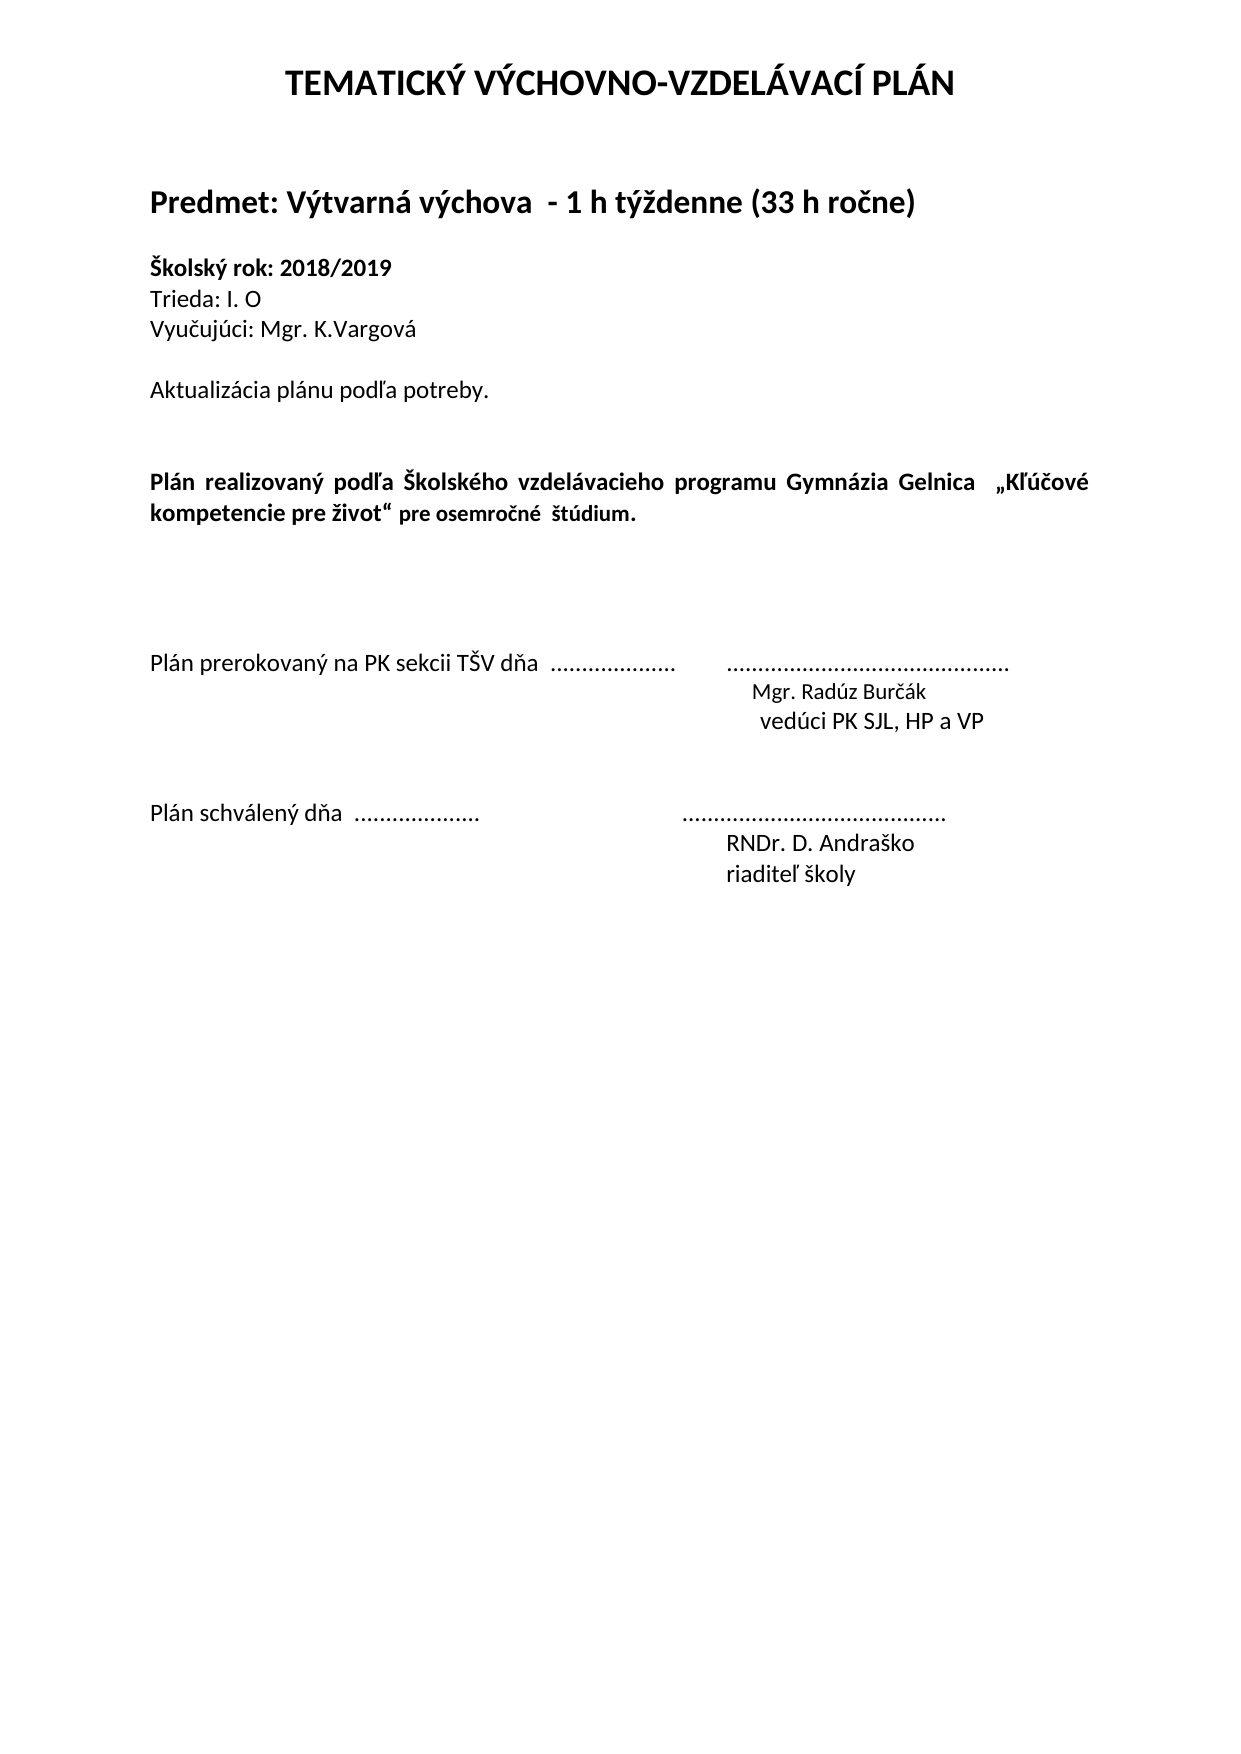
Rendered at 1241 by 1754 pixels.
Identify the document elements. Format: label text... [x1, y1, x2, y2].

text Plán prerokovaný na PK sekcii TŠV dňa .................... ............................................. [150, 647, 1090, 677]
text Vyučujúci: Mgr. K.Vargová [150, 314, 1090, 344]
text Aktualizácia plánu podľa potreby. [150, 375, 1090, 405]
text Predmet: Výtvarná výchova - 1 h týždenne (33 h ročne) [150, 181, 1090, 222]
text Trieda: I. O [150, 283, 1090, 314]
text RNDr. D. Andraško [150, 827, 1090, 858]
text TEMATICKÝ VÝCHOVNO-VZDELÁVACÍ PLÁN [150, 59, 1090, 105]
text vedúci PK SJL, HP a VP [150, 705, 1090, 736]
text Plán schválený dňa .................... .......................................... [150, 797, 1090, 827]
text Školský rok: 2018/2019 [150, 253, 1090, 283]
text Mgr. Radúz Burčák [150, 677, 1090, 705]
text Plán realizovaný podľa Školského vzdelávacieho programu Gymnázia Gelnica „Kľúčové kompetencie pre život“ pre osemročné štúdium. [150, 466, 1090, 527]
text riaditeľ školy [150, 858, 1090, 888]
